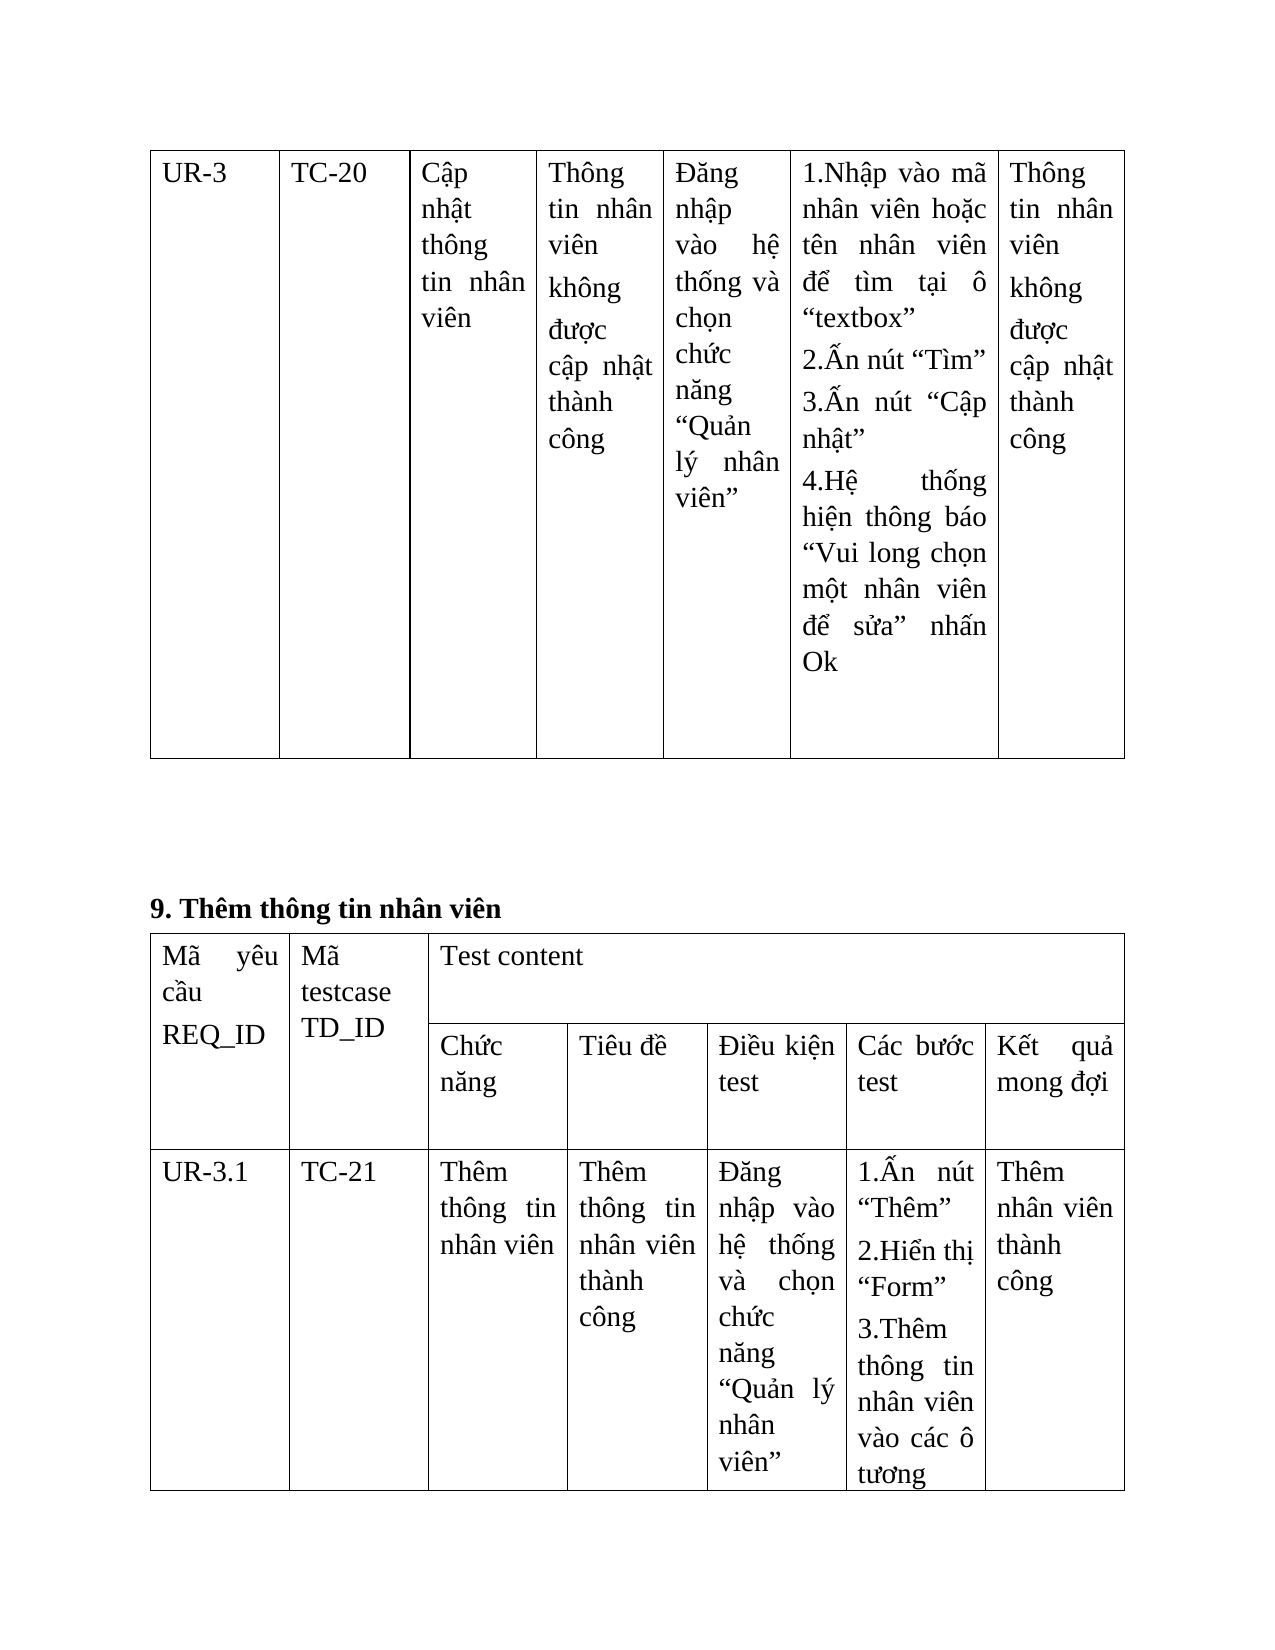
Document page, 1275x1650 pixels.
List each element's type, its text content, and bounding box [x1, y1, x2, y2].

table_cell Kết quả mong đợi [986, 1024, 1124, 1149]
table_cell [708, 1150, 846, 1490]
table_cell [568, 1150, 707, 1490]
table_cell 1.Nhập vào mã nhân viên hoặc tên nhân viên để tìm tại ô “textbox” 2.Ấn nút “Tìm” 3.Ấn nút “Cập nhật” 4.Hệ thống hiện thông báo “Vui long chọn một nhân viên để sửa” nhấn Ok [791, 151, 998, 758]
table_cell UR-3.1 [151, 1150, 289, 1490]
table_header Test content [429, 934, 1124, 1023]
table_cell Chức năng [429, 1024, 567, 1149]
table_cell Đăng nhập vào hệ thống và chọn chức năng “Quản lý nhân viên” [664, 151, 790, 758]
table_header Mã testcase TD_ID [290, 934, 428, 1149]
table_cell TC-21 [290, 1150, 428, 1490]
text 9. Thêm thông tin nhân viên [150, 891, 1125, 924]
table_cell Điều kiện test [708, 1024, 846, 1149]
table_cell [429, 1150, 567, 1490]
table_cell TC-20 [280, 151, 409, 758]
table_cell Tiêu đề [568, 1024, 707, 1149]
table_cell UR-3 [151, 151, 279, 758]
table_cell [986, 1150, 1124, 1490]
table_header Mã yêu cầu REQ_ID [151, 934, 289, 1149]
table_cell Cập nhật thông tin nhân viên [411, 151, 536, 758]
table_cell Thông tin nhân viên không được cập nhật thành công [999, 151, 1124, 758]
table_cell Thông tin nhân viên không được cập nhật thành công [537, 151, 663, 758]
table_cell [847, 1150, 985, 1490]
table_cell Các bước test [847, 1024, 985, 1149]
